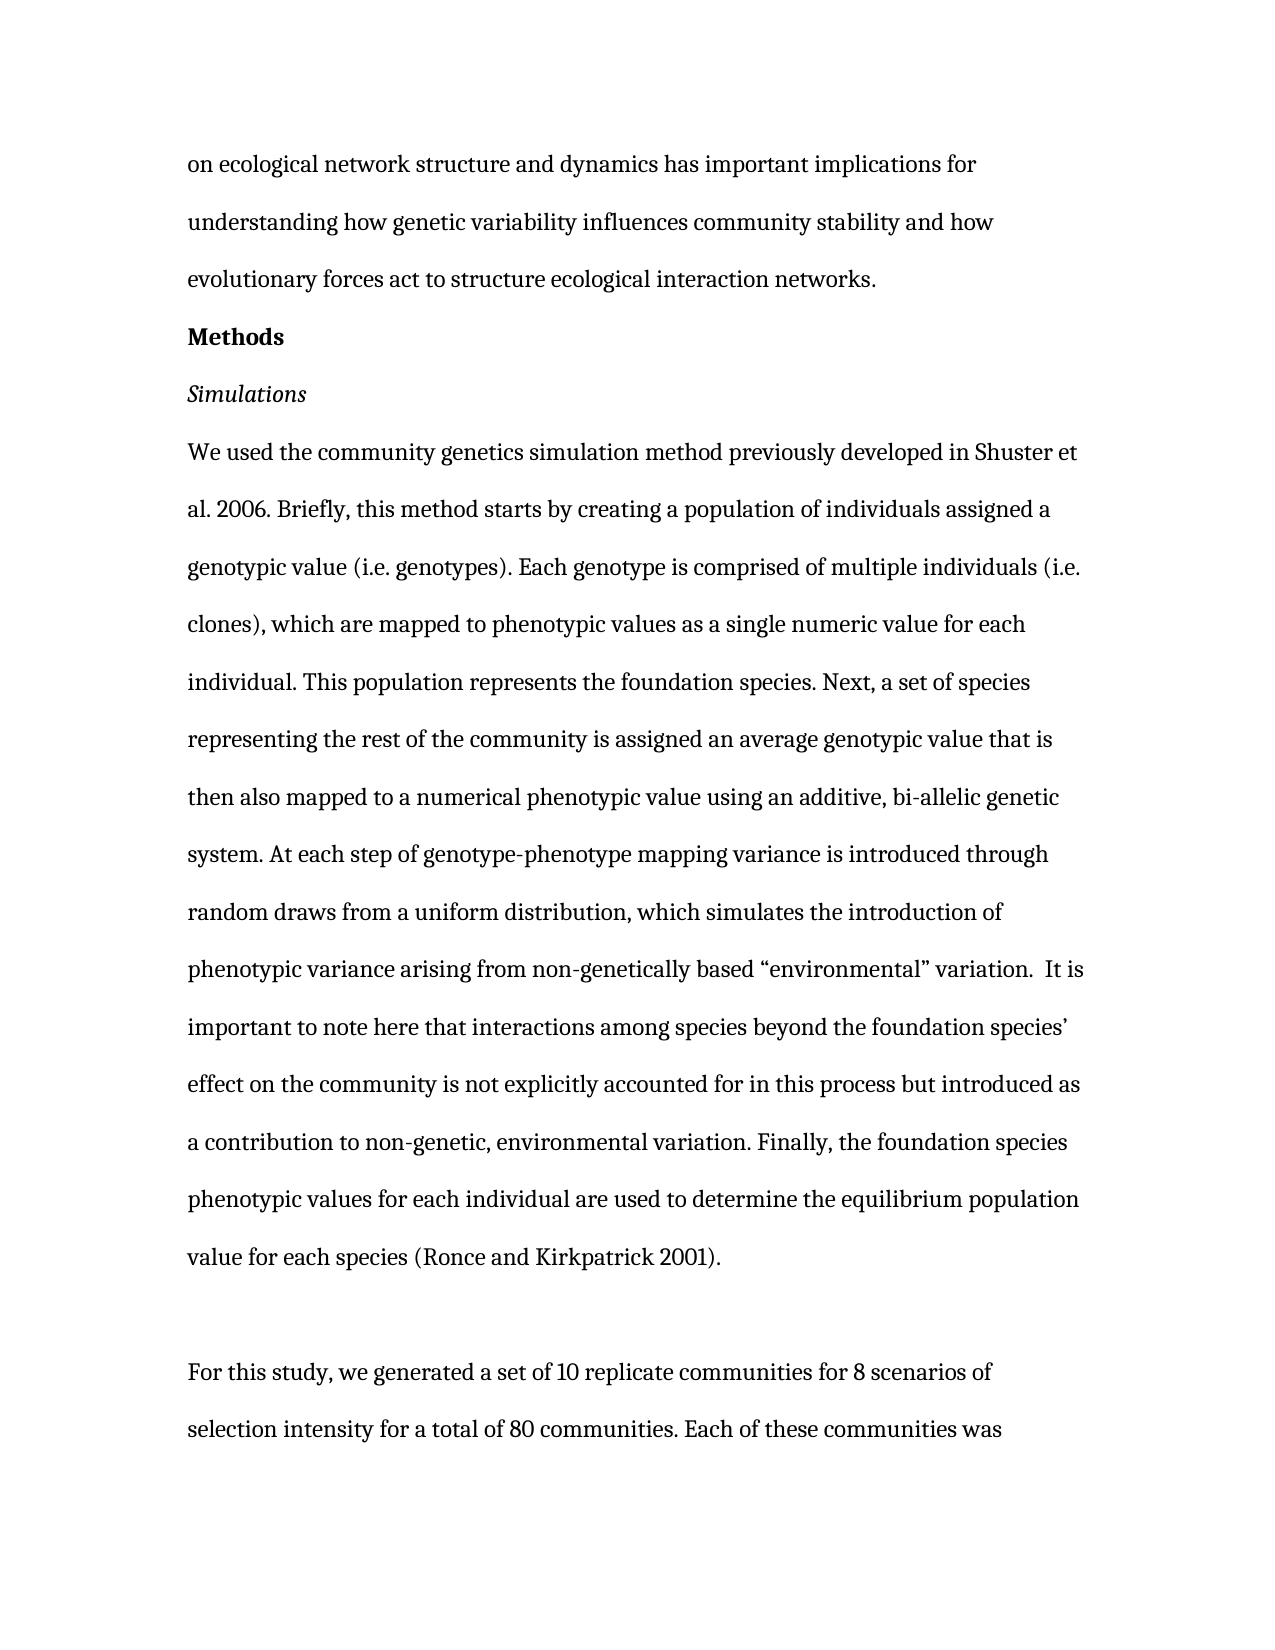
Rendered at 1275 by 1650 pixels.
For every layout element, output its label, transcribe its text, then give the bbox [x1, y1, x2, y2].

list We used the community genetics simulation method previously developed in Shuster et al. 2006. Briefly, this method starts by creating a population of individuals assigned a genotypic value (i.e. genotypes). Each genotype is comprised of multiple individuals (i.e. clones), which are mapped to phenotypic values as a single numeric value for each individual. This population represents the foundation species. Next, a set of species representing the rest of the community is assigned an average genotypic value that is then also mapped to a numerical phenotypic value using an additive, bi-allelic genetic system. At each step of genotype-phenotype mapping variance is introduced through random draws from a uniform distribution, which simulates the introduction of phenotypic variance arising from non-genetically based “environmental” variation. It is important to note here that interactions among species beyond the foundation species’ effect on the community is not explicitly accounted for in this process but introduced as a contribution to non-genetic, environmental variation. Finally, the foundation species phenotypic values for each individual are used to determine the equilibrium population value for each species (Ronce and Kirkpatrick 2001). [187, 437, 1087, 1271]
text Methods [187, 322, 1087, 351]
text Simulations [187, 380, 1087, 409]
